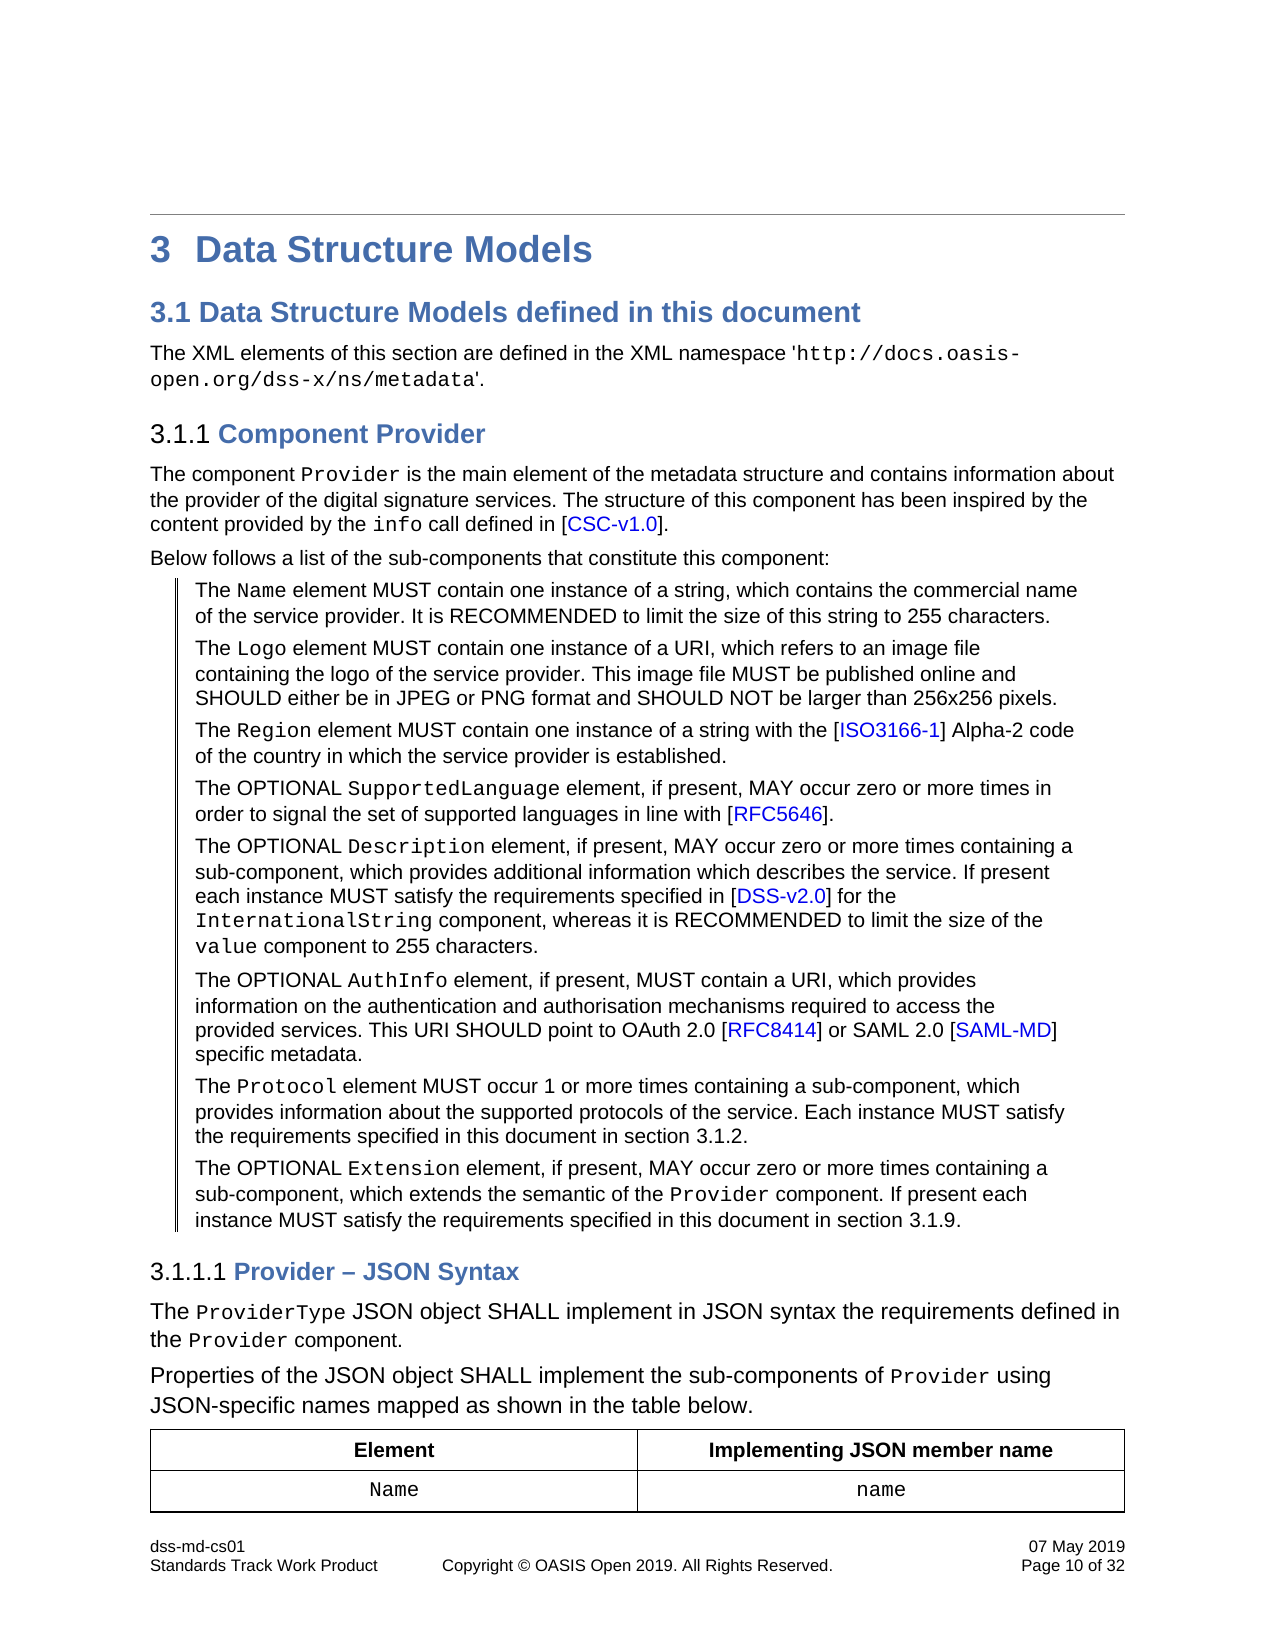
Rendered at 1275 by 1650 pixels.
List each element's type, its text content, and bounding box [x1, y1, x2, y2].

text The OPTIONAL SupportedLanguage element, if present, MAY occur zero or more times in order to signal the set of supported languages in line with [RFC5646]. [178, 776, 1080, 826]
text The OPTIONAL Description element, if present, MAY occur zero or more times containing a sub-component, which provides additional information which describes the service. If present each instance MUST satisfy the requirements specified in [DSS-v2.0] for the InternationalString component, whereas it is RECOMMENDED to limit the size of the value component to 255 characters. [178, 834, 1080, 960]
table_header Element [151, 1430, 637, 1470]
text The Region element MUST contain one instance of a string with the [ISO3166-1] Alpha-2 code of the country in which the service provider is established. [178, 718, 1080, 768]
text The OPTIONAL Extension element, if present, MAY occur zero or more times containing a sub-component, which extends the semantic of the Provider component. If present each instance MUST satisfy the requirements specified in this document in section 3.1.9. [178, 1156, 1080, 1232]
text Below follows a list of the sub-components that constitute this component: [150, 546, 1125, 569]
table_cell Name [151, 1471, 637, 1511]
text The Name element MUST contain one instance of a string, which contains the commercial name of the service provider. It is RECOMMENDED to limit the size of this string to 255 characters. [178, 578, 1080, 628]
text The Logo element MUST contain one instance of a URI, which refers to an image file containing the logo of the service provider. This image file MUST be published online and SHOULD either be in JPEG or PNG format and SHOULD NOT be larger than 256x256 pixels. [178, 636, 1080, 710]
text The Protocol element MUST occur 1 or more times containing a sub-component, which provides information about the supported protocols of the service. Each instance MUST satisfy the requirements specified in this document in section 3.1.2. [178, 1074, 1080, 1148]
text The component Provider is the main element of the metadata structure and contains information about the provider of the digital signature services. The structure of this component has been inspired by the content provided by the info call defined in [CSC-v1.0]. [150, 462, 1125, 537]
table_cell name [638, 1471, 1124, 1511]
text The ProviderType JSON object SHALL implement in JSON syntax the requirements defined in the Provider component. [150, 1298, 1125, 1353]
text The XML elements of this section are defined in the XML namespace 'http://docs.oasis-open.org/dss-x/ns/metadata'. [150, 341, 1125, 393]
text The OPTIONAL AuthInfo element, if present, MUST contain a URI, which provides information on the authentication and authorisation mechanisms required to access the provided services. This URI SHOULD point to OAuth 2.0 [RFC8414] or SAML 2.0 [SAML-MD] specific metadata. [178, 968, 1080, 1066]
subtitle Provider – JSON Syntax [150, 1257, 1125, 1286]
table_header Implementing JSON member name [638, 1430, 1124, 1470]
text Properties of the JSON object SHALL implement the sub-components of Provider using JSON-specific names mapped as shown in the table below. [150, 1362, 1125, 1418]
subtitle Component Provider [150, 418, 1125, 449]
subtitle Data Structure Models defined in this document [150, 295, 1125, 329]
subtitle Data Structure Models [150, 215, 1125, 270]
